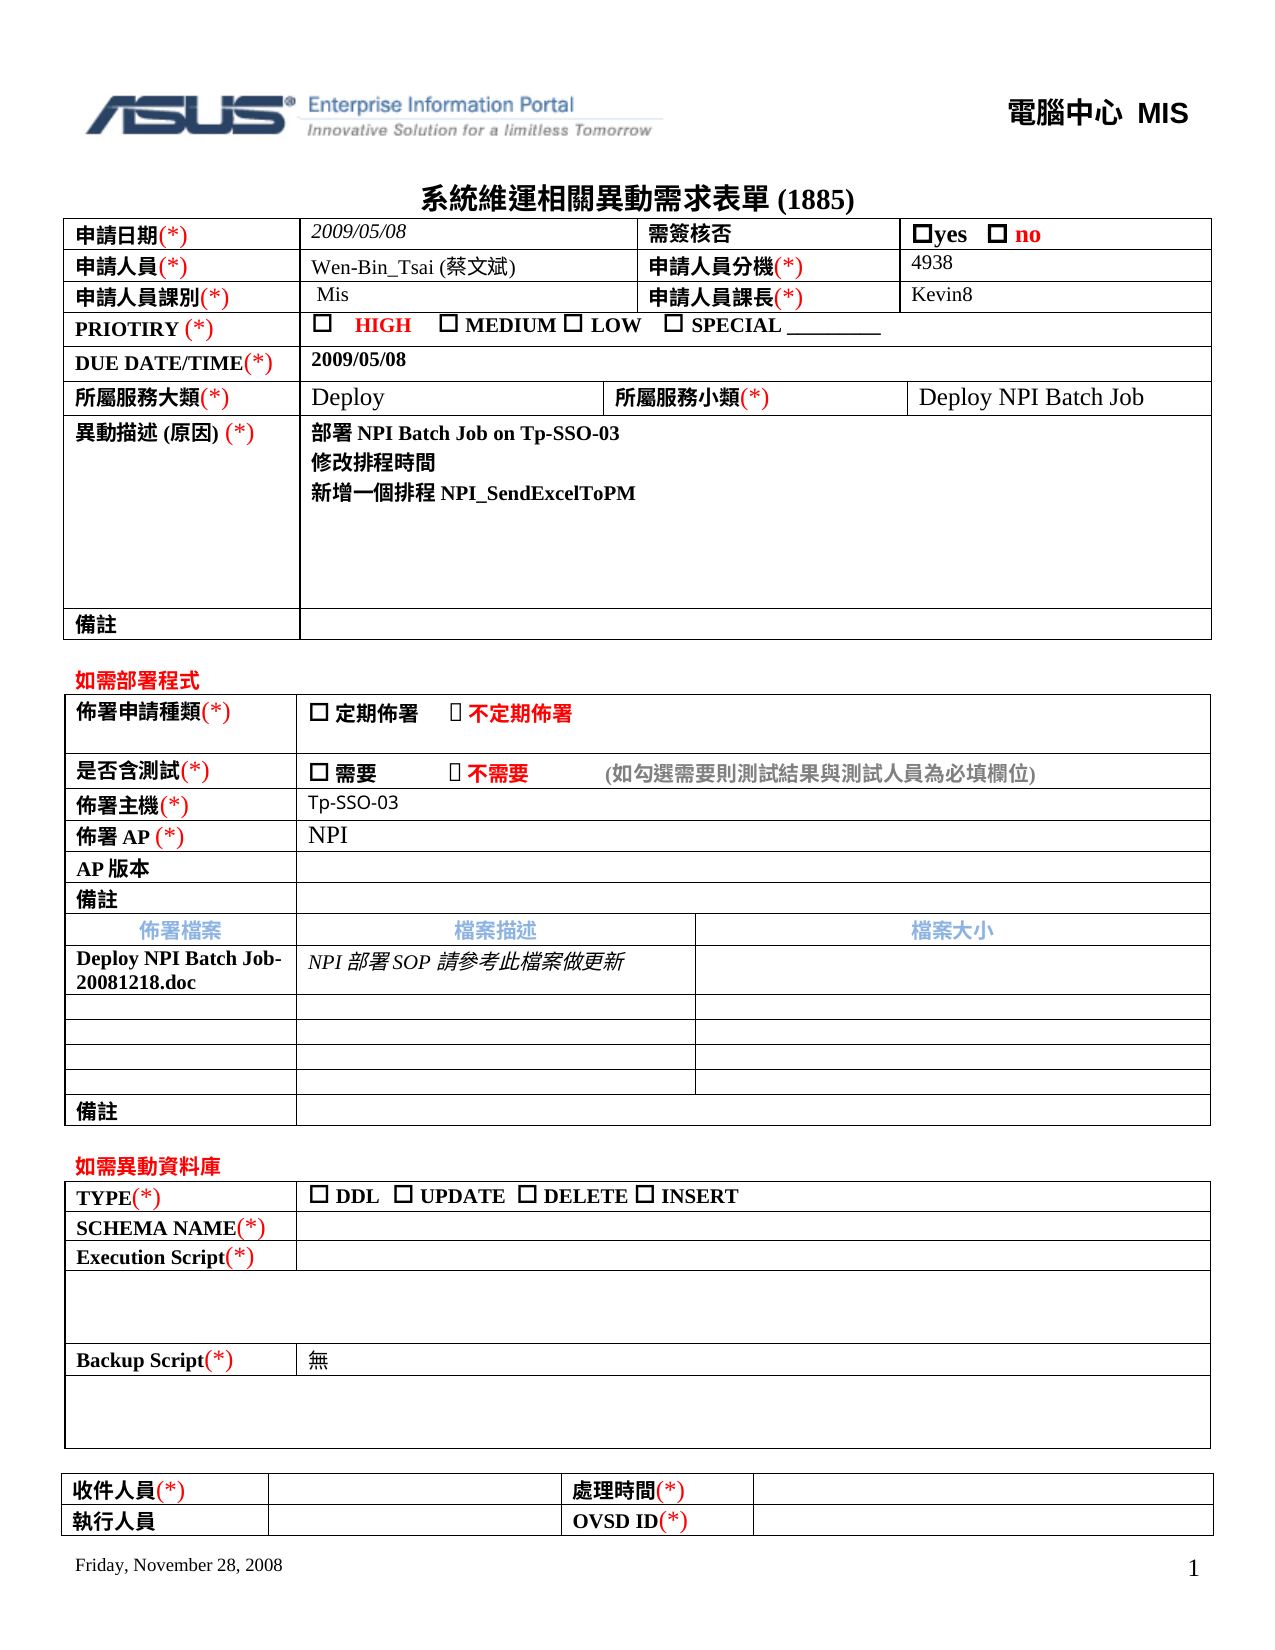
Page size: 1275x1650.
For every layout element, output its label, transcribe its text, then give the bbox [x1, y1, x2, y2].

table_cell [66, 1020, 296, 1044]
table_cell Kevin8 [901, 282, 1211, 312]
table_cell [297, 1241, 1210, 1270]
table_cell 申請人員課長(*) [638, 282, 899, 312]
table_header 收件人員(*) [62, 1474, 268, 1504]
table_cell Deploy [301, 382, 603, 415]
table_cell 檔案描述 [297, 914, 695, 944]
table_cell 備註 [66, 883, 296, 913]
table_header [985, 1474, 1213, 1504]
table_header 申請日期(*) [64, 219, 299, 249]
table_cell 異動描述 (原因) (*) [64, 416, 299, 607]
table_cell [696, 1070, 1210, 1094]
table_cell OVSD ID(*) [562, 1505, 753, 1535]
table_cell [297, 1020, 695, 1044]
table_cell [297, 852, 1210, 882]
table_cell Wen-Bin_Tsai (蔡文斌) [301, 250, 637, 281]
table_cell 備註 [66, 1095, 296, 1125]
table_cell [297, 1212, 1210, 1240]
table_cell NPI [297, 821, 1210, 851]
table_cell 檔案大小 [696, 914, 1210, 944]
table_cell [301, 347, 1211, 381]
table_cell [696, 995, 1210, 1019]
table_cell [66, 1376, 1210, 1448]
table_cell 申請人員課別(*) [64, 282, 299, 312]
table_cell Tp-SSO-03 [297, 789, 1210, 819]
table_cell [66, 1045, 296, 1069]
table_cell [66, 1271, 1210, 1343]
table_header TYPE(*) [66, 1182, 296, 1211]
table_cell [696, 946, 1210, 994]
table_cell Deploy NPI Batch Job-20081218.doc [66, 946, 296, 994]
table_header 定期佈署 不定期佈署 [297, 695, 1210, 753]
table_cell [66, 995, 296, 1019]
table_cell PRIOTIRY (*) [64, 313, 299, 346]
table_cell 所屬服務小類(*) [604, 382, 907, 415]
table_cell SCHEMA NAME(*) [66, 1212, 296, 1240]
table_cell [297, 883, 1210, 913]
table_cell [696, 1020, 1210, 1044]
table_cell Mis [301, 282, 637, 312]
table_cell 備註 [64, 609, 299, 639]
table_cell 所屬服務大類(*) [64, 382, 299, 415]
table_cell 佈署主機(*) [66, 789, 296, 819]
table_cell Execution Script(*) [66, 1241, 296, 1270]
table_cell 佈署檔案 [66, 914, 296, 944]
table_header [754, 1474, 985, 1504]
text 如需部署程式 [75, 664, 1200, 694]
table_cell 部署NPI Batch Job on Tp-SSO-03 修改排程時間 新增一個排程NPI_SendExcelToPM [301, 416, 1211, 607]
table_cell [297, 1045, 695, 1069]
table_header 需簽核否 [638, 219, 899, 249]
table_cell [269, 1505, 561, 1535]
table_cell [696, 1045, 1210, 1069]
table_cell 需要 不需要 (如勾選需要則測試結果與測試人員為必填欄位) [297, 754, 1210, 788]
table_cell HIGH MEDIUM LOW SPECIAL _________ [301, 313, 1211, 346]
table_cell 執行人員 [62, 1505, 268, 1535]
table_cell 無 [297, 1344, 1210, 1374]
table_cell Deploy NPI Batch Job [908, 382, 1211, 415]
picture [75, 74, 701, 147]
table_cell [754, 1505, 985, 1535]
table_header [301, 219, 637, 249]
text 如需異動資料庫 [75, 1151, 1200, 1181]
table_header DDL UPDATE DELETE INSERT [297, 1182, 1210, 1211]
table_cell 佈署AP (*) [66, 821, 296, 851]
table_cell [297, 1095, 1210, 1125]
table_cell 申請人員分機(*) [638, 250, 899, 281]
table_cell [301, 609, 1211, 639]
table_header [269, 1474, 561, 1504]
table_cell [297, 995, 695, 1019]
table_cell AP版本 [66, 852, 296, 882]
table_cell 是否含測試(*) [66, 754, 296, 788]
table_cell Backup Script(*) [66, 1344, 296, 1374]
table_cell [985, 1505, 1213, 1535]
table_cell DUE DATE/TIME(*) [64, 347, 299, 381]
table_header 佈署申請種類(*) [66, 695, 296, 753]
table_cell NPI 部署SOP 請參考此檔案做更新 [297, 946, 695, 994]
table_cell 4938 [901, 250, 1211, 281]
table_header 處理時間(*) [562, 1474, 753, 1504]
title 系統維運相關異動需求表單 (1885) [0, 176, 1200, 218]
table_cell [66, 1070, 296, 1094]
table_cell 申請人員(*) [64, 250, 299, 281]
table_header yes no [901, 219, 1211, 249]
table_cell [297, 1070, 695, 1094]
